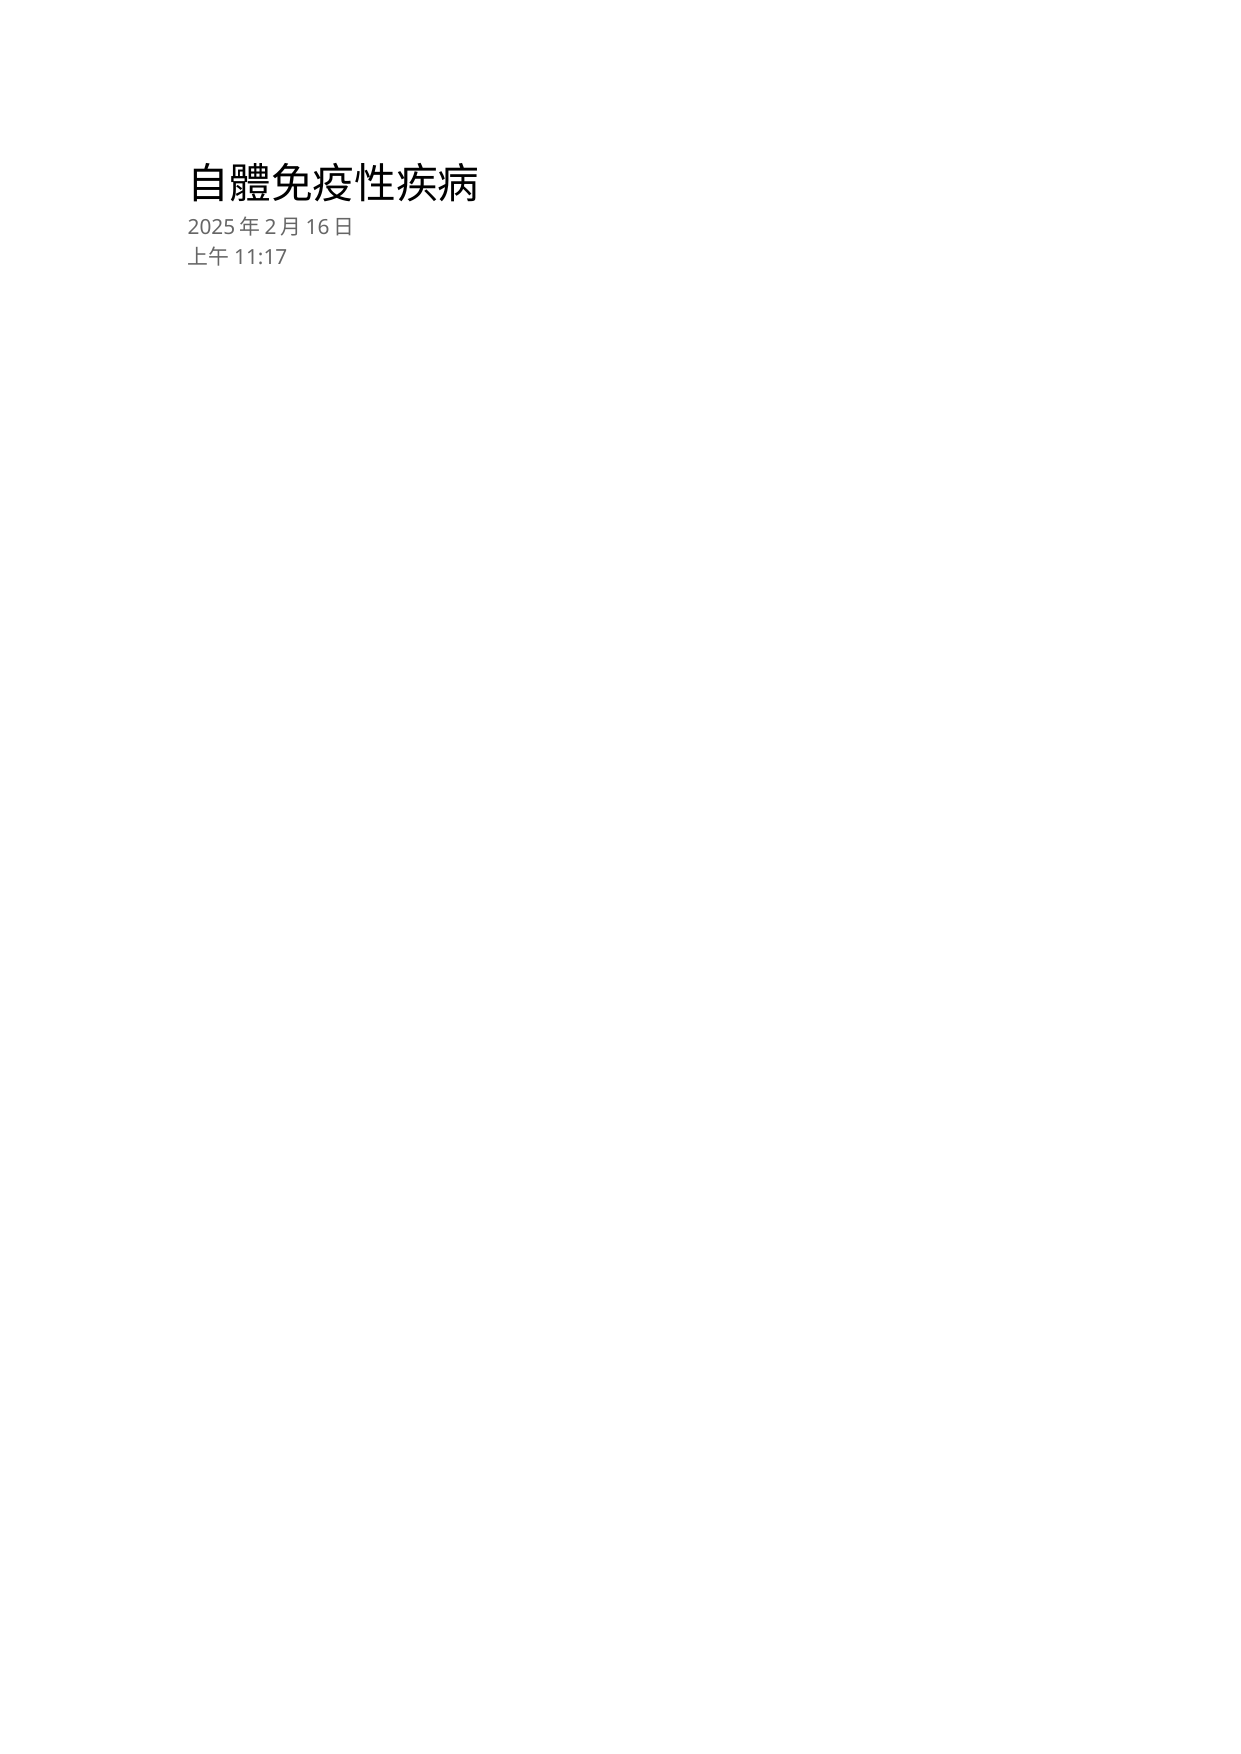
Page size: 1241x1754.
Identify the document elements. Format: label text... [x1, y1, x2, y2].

text 自體免疫性疾病 [187, 150, 1053, 210]
text 上午 11:17 [187, 241, 1053, 271]
text 2025年2月16日 [187, 210, 1053, 241]
